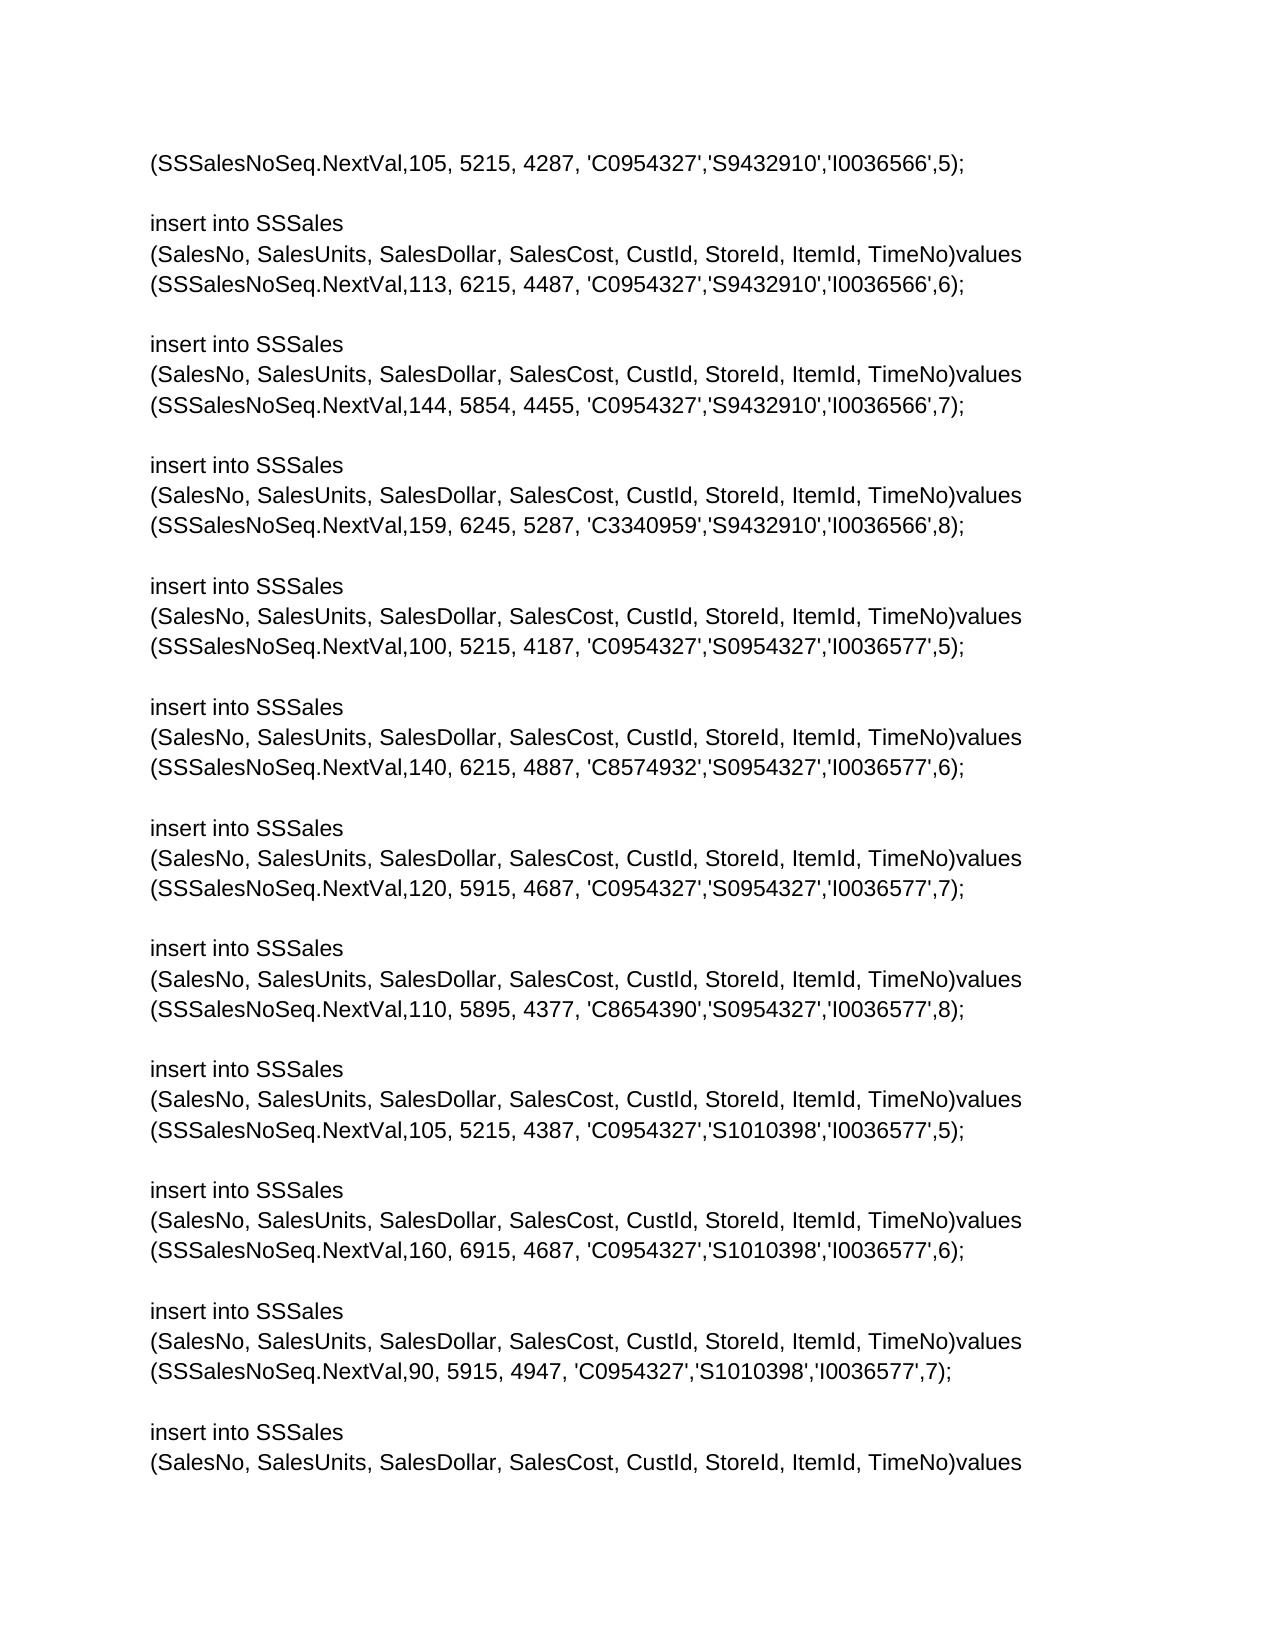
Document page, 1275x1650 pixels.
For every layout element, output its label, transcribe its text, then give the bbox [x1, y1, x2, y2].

text insert into SSSales [150, 452, 1125, 478]
text (SalesNo, SalesUnits, SalesDollar, SalesCost, CustId, StoreId, ItemId, TimeNo)values (SSSalesNoSeq.NextVal,90, 5915, 4947, 'C0954327','S1010398','I0036577',7); [150, 1328, 1125, 1385]
text insert into SSSales [150, 210, 1125, 237]
text insert into SSSales [150, 1419, 1125, 1445]
text insert into SSSales [150, 814, 1125, 841]
text (SalesNo, SalesUnits, SalesDollar, SalesCost, CustId, StoreId, ItemId, TimeNo)values (SSSalesNoSeq.NextVal,110, 5895, 4377, 'C8654390','S0954327','I0036577',8); [150, 966, 1125, 1022]
text insert into SSSales [150, 1177, 1125, 1203]
text (SalesNo, SalesUnits, SalesDollar, SalesCost, CustId, StoreId, ItemId, TimeNo)values (SSSalesNoSeq.NextVal,144, 5854, 4455, 'C0954327','S9432910','I0036566',7); [150, 361, 1125, 418]
text (SalesNo, SalesUnits, SalesDollar, SalesCost, CustId, StoreId, ItemId, TimeNo)values (SSSalesNoSeq.NextVal,160, 6915, 4687, 'C0954327','S1010398','I0036577',6); [150, 1207, 1125, 1264]
text (SalesNo, SalesUnits, SalesDollar, SalesCost, CustId, StoreId, ItemId, TimeNo)values (SSSalesNoSeq.NextVal,100, 5215, 4187, 'C0954327','S0954327','I0036577',5); [150, 603, 1125, 660]
text (SalesNo, SalesUnits, SalesDollar, SalesCost, CustId, StoreId, ItemId, TimeNo)values (SSSalesNoSeq.NextVal,113, 6215, 4487, 'C0954327','S9432910','I0036566',6); [150, 241, 1125, 297]
text insert into SSSales [150, 573, 1125, 599]
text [150, 150, 1125, 176]
text insert into SSSales [150, 935, 1125, 962]
text (SalesNo, SalesUnits, SalesDollar, SalesCost, CustId, StoreId, ItemId, TimeNo)values (SSSalesNoSeq.NextVal,105, 5215, 4387, 'C0954327','S1010398','I0036577',5); [150, 1086, 1125, 1143]
text (SalesNo, SalesUnits, SalesDollar, SalesCost, CustId, StoreId, ItemId, TimeNo)values (SSSalesNoSeq.NextVal,140, 6215, 4887, 'C8574932','S0954327','I0036577',6); [150, 724, 1125, 781]
text (SalesNo, SalesUnits, SalesDollar, SalesCost, CustId, StoreId, ItemId, TimeNo)values (SSSalesNoSeq.NextVal,159, 6245, 5287, 'C3340959','S9432910','I0036566',8); [150, 482, 1125, 539]
text insert into SSSales [150, 331, 1125, 358]
text (SalesNo, SalesUnits, SalesDollar, SalesCost, CustId, StoreId, ItemId, TimeNo)values (SSSalesNoSeq.NextVal,120, 5915, 4687, 'C0954327','S0954327','I0036577',7); [150, 845, 1125, 901]
text insert into SSSales [150, 1056, 1125, 1083]
text insert into SSSales [150, 1298, 1125, 1324]
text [150, 1449, 1125, 1475]
text insert into SSSales [150, 694, 1125, 720]
